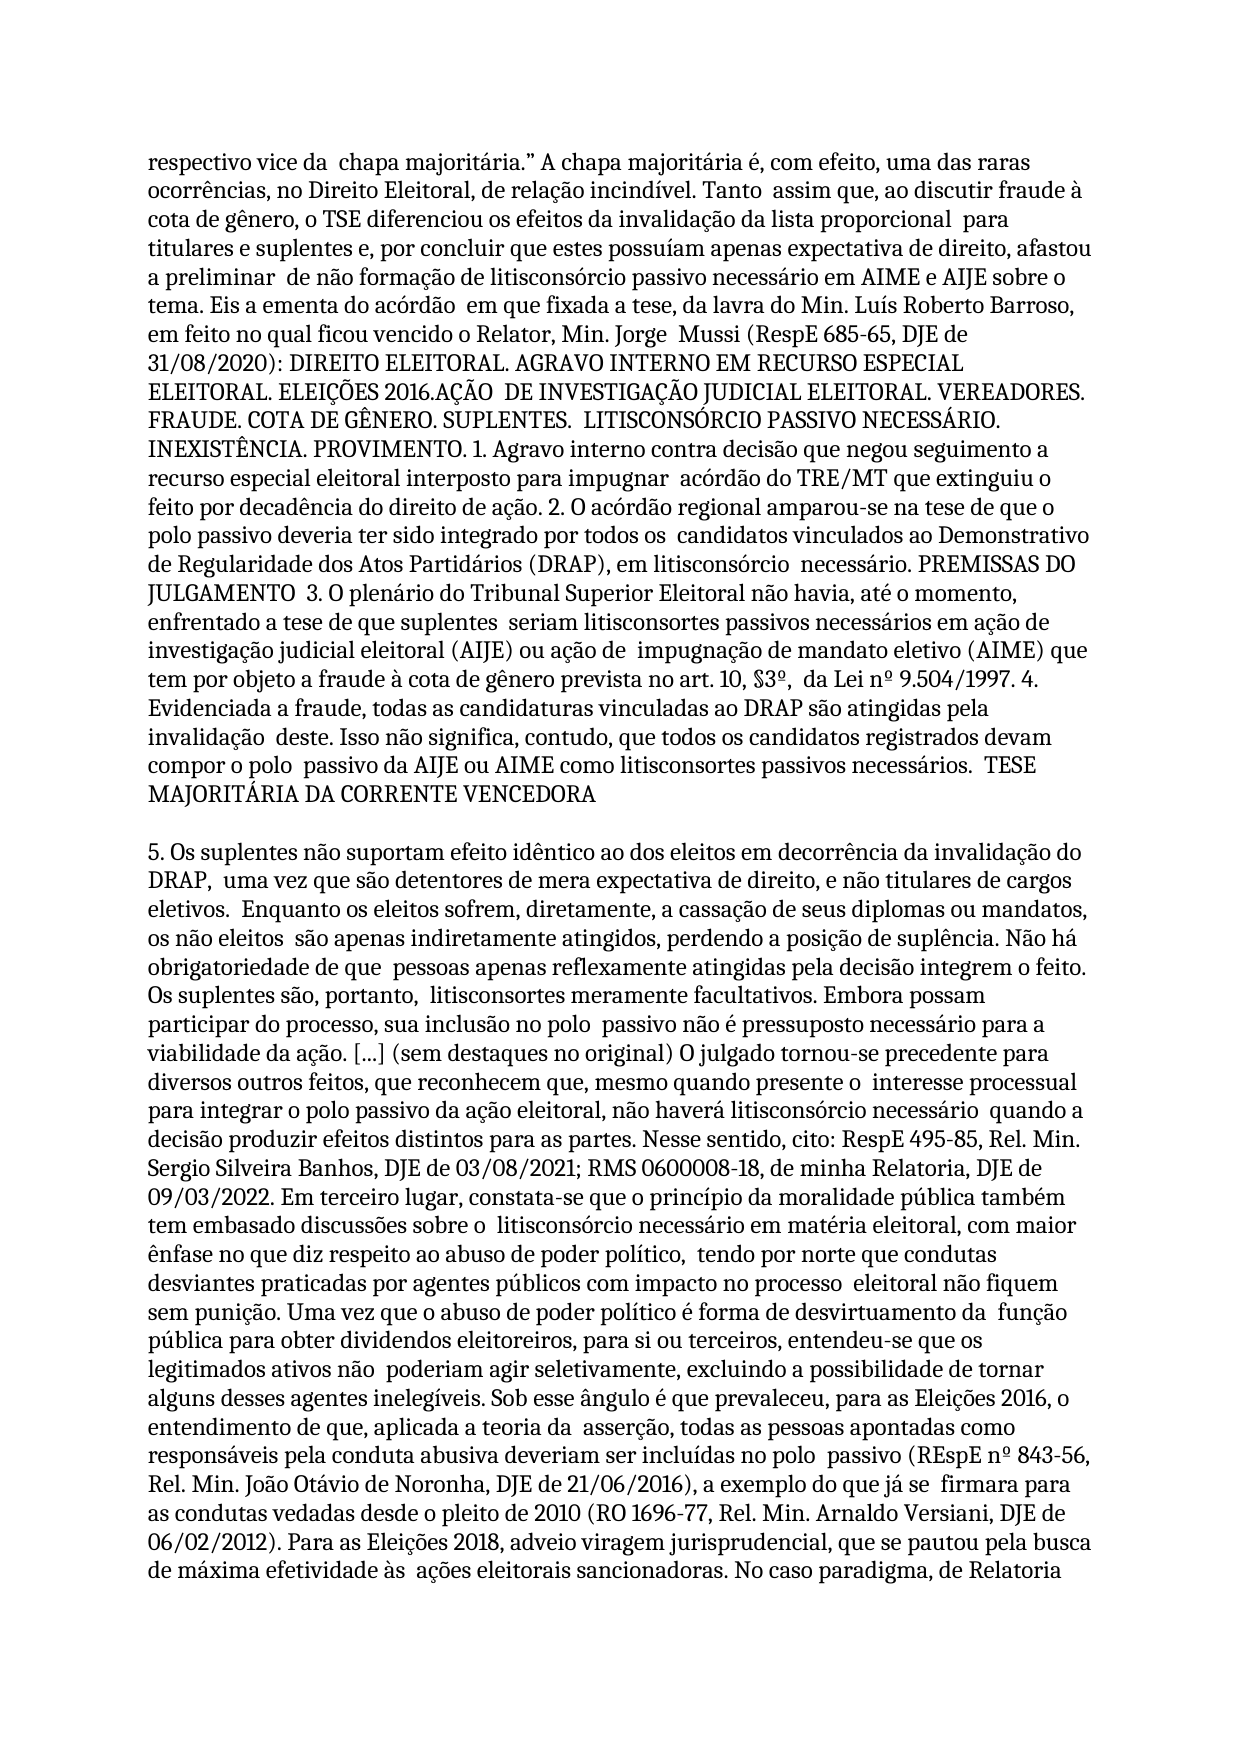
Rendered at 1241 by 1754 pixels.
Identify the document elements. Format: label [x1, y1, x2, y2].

text [148, 838, 1093, 1585]
text [148, 148, 1093, 809]
